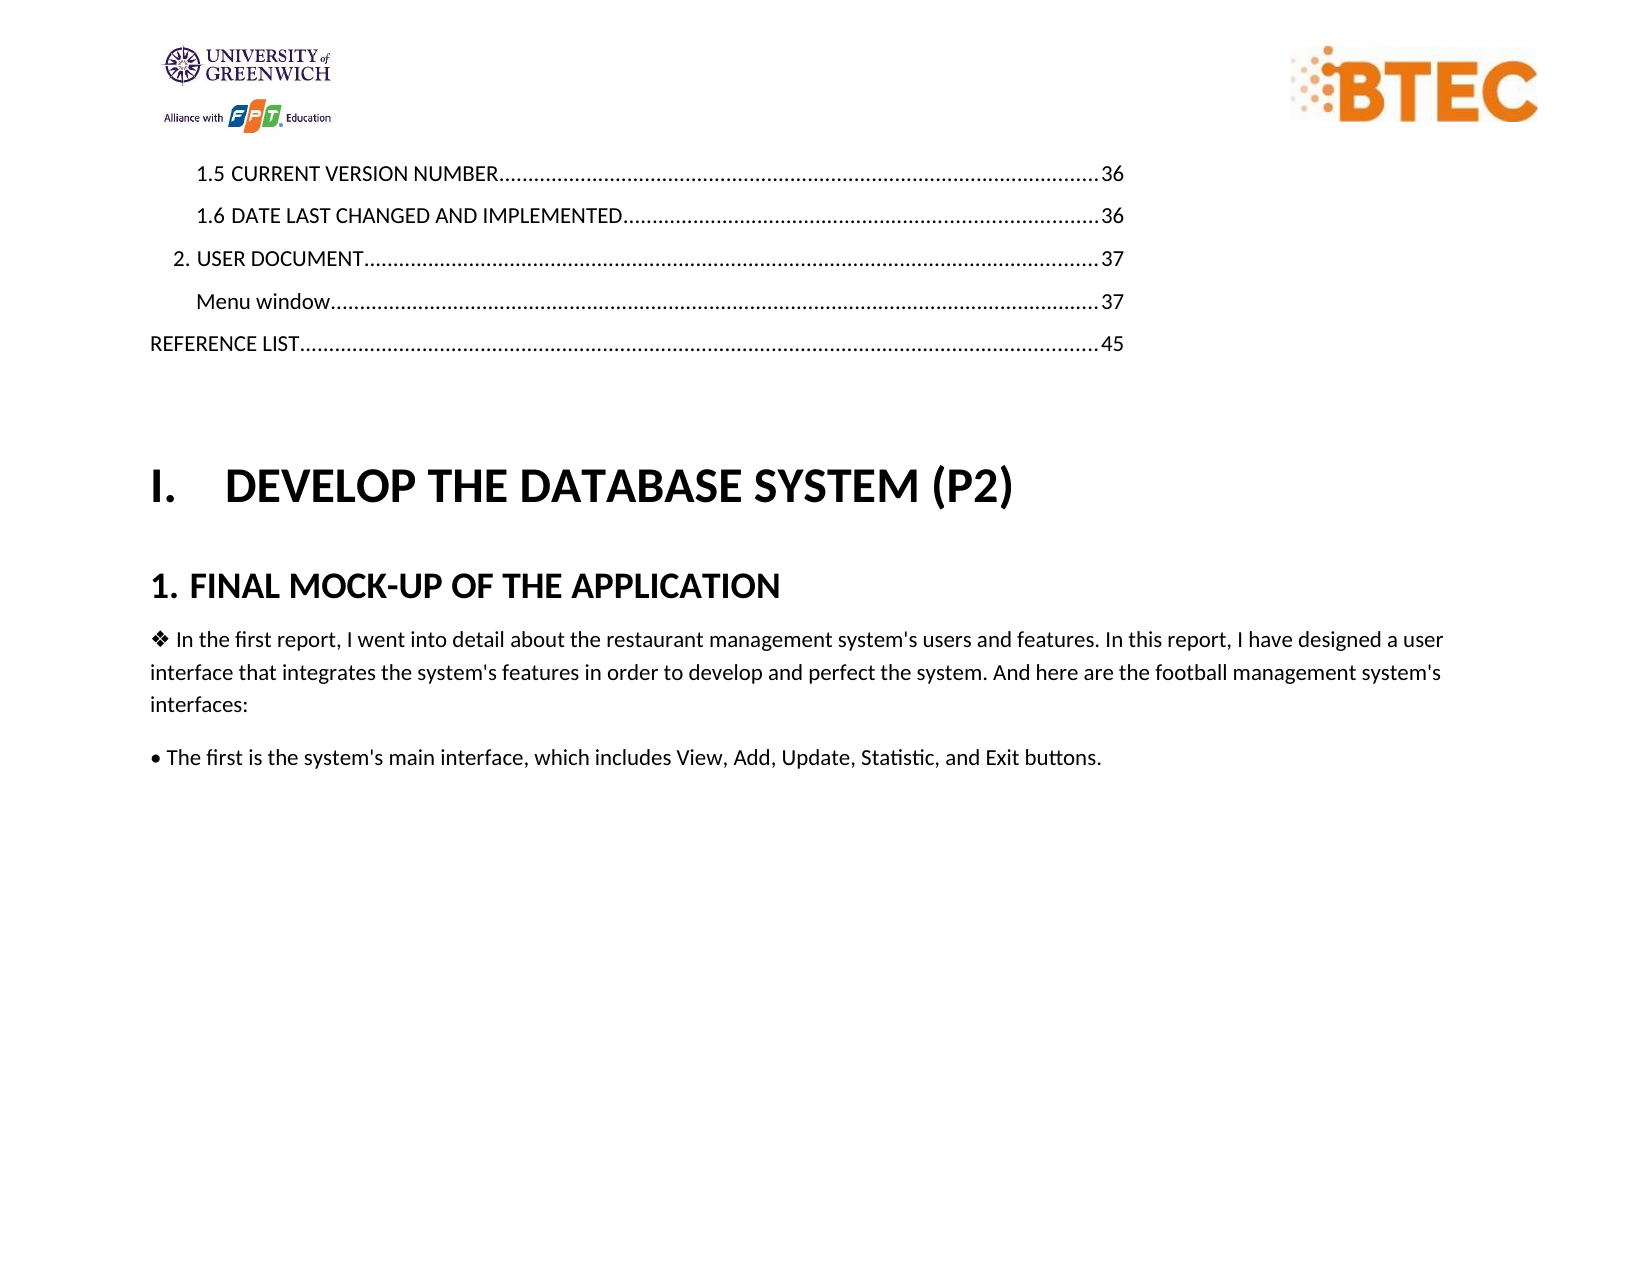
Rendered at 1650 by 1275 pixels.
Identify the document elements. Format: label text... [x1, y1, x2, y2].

text • The first is the system's main interface, which includes View, Add, Update, Statistic, and Exit buttons. [150, 743, 1500, 772]
picture [1290, 46, 1538, 122]
text ❖ In the first report, I went into detail about the restaurant management system's users and features. In this report, I have designed a user interface that integrates the system's features in order to develop and perfect the system. And here are the football management system's interfaces: [150, 623, 1500, 718]
subtitle I. DEVELOP THE DATABASE SYSTEM (P2) [150, 454, 1500, 515]
subtitle 1. FINAL MOCK-UP OF THE APPLICATION [150, 562, 1500, 608]
picture [150, 32, 343, 144]
